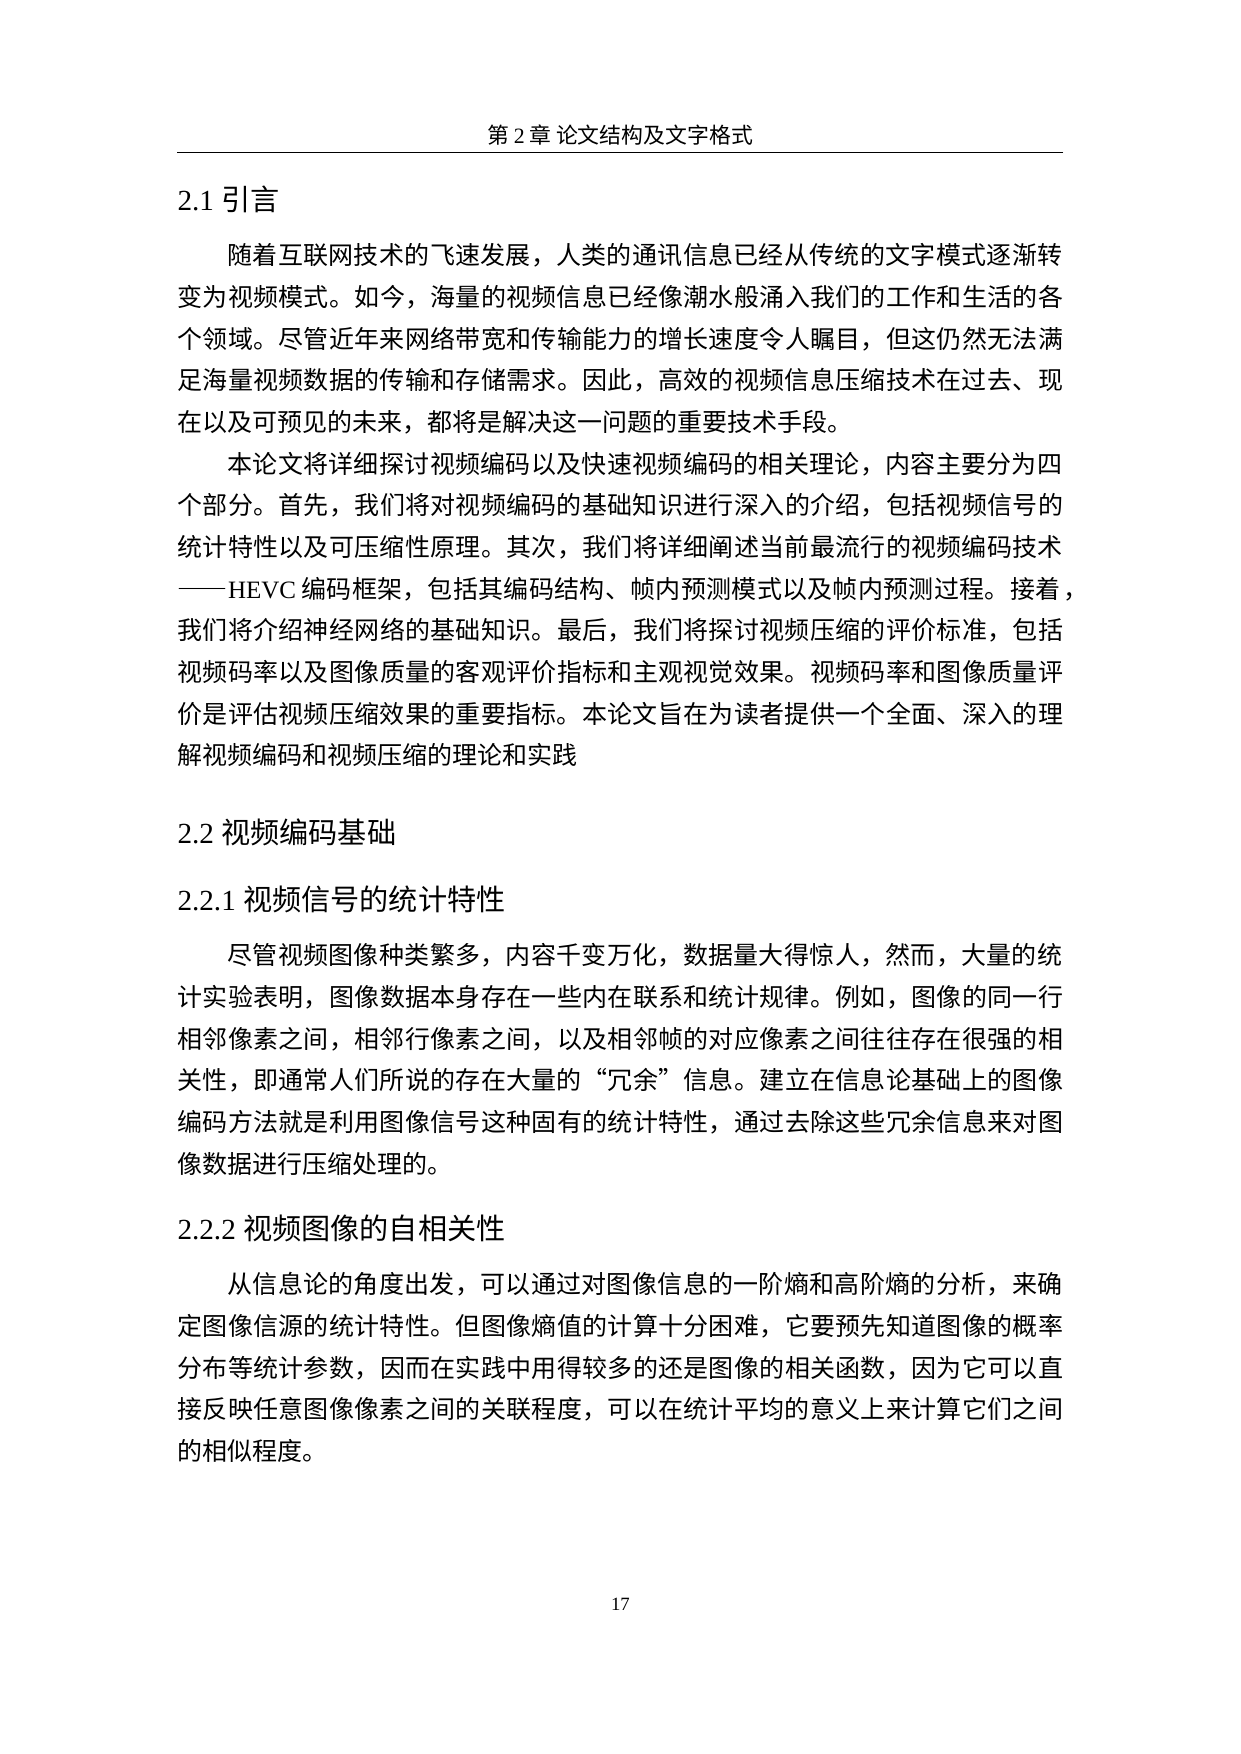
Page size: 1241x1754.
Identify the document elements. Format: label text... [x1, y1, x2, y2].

text 从信息论的角度出发，可以通过对图像信息的一阶熵和高阶熵的分析，来确定图像信源的统计特性。但图像熵值的计算十分困难，它要预先知道图像的概率分布等统计参数，因而在实践中用得较多的还是图像的相关函数，因为它可以直接反映任意图像像素之间的关联程度，可以在统计平均的意义上来计算它们之间的相似程度。 [177, 1261, 1063, 1469]
text 本论文将详细探讨视频编码以及快速视频编码的相关理论，内容主要分为四个部分。首先，我们将对视频编码的基础知识进行深入的介绍，包括视频信号的统计特性以及可压缩性原理。其次，我们将详细阐述当前最流行的视频编码技术——HEVC编码框架，包括其编码结构、帧内预测模式以及帧内预测过程。接着，我们将介绍神经网络的基础知识。最后，我们将探讨视频压缩的评价标准，包括视频码率以及图像质量的客观评价指标和主观视觉效果。视频码率和图像质量评价是评估视频压缩效果的重要指标。本论文旨在为读者提供一个全面、深入的理解视频编码和视频压缩的理论和实践 [177, 440, 1063, 773]
subtitle 视频编码基础 [177, 811, 1063, 852]
subtitle 视频图像的自相关性 [177, 1206, 1063, 1248]
subtitle 引言 [177, 177, 1063, 219]
text 随着互联网技术的飞速发展，人类的通讯信息已经从传统的文字模式逐渐转变为视频模式。如今，海量的视频信息已经像潮水般涌入我们的工作和生活的各个领域。尽管近年来网络带宽和传输能力的增长速度令人瞩目，但这仍然无法满足海量视频数据的传输和存储需求。因此，高效的视频信息压缩技术在过去、现在以及可预见的未来，都将是解决这一问题的重要技术手段。 [177, 231, 1063, 440]
subtitle 视频信号的统计特性 [177, 877, 1063, 919]
text 尽管视频图像种类繁多，内容千变万化，数据量大得惊人，然而，大量的统计实验表明，图像数据本身存在一些内在联系和统计规律。例如，图像的同一行相邻像素之间，相邻行像素之间，以及相邻帧的对应像素之间往往存在很强的相关性，即通常人们所说的存在大量的“冗余”信息。建立在信息论基础上的图像编码方法就是利用图像信号这种固有的统计特性，通过去除这些冗余信息来对图像数据进行压缩处理的。 [177, 931, 1063, 1181]
